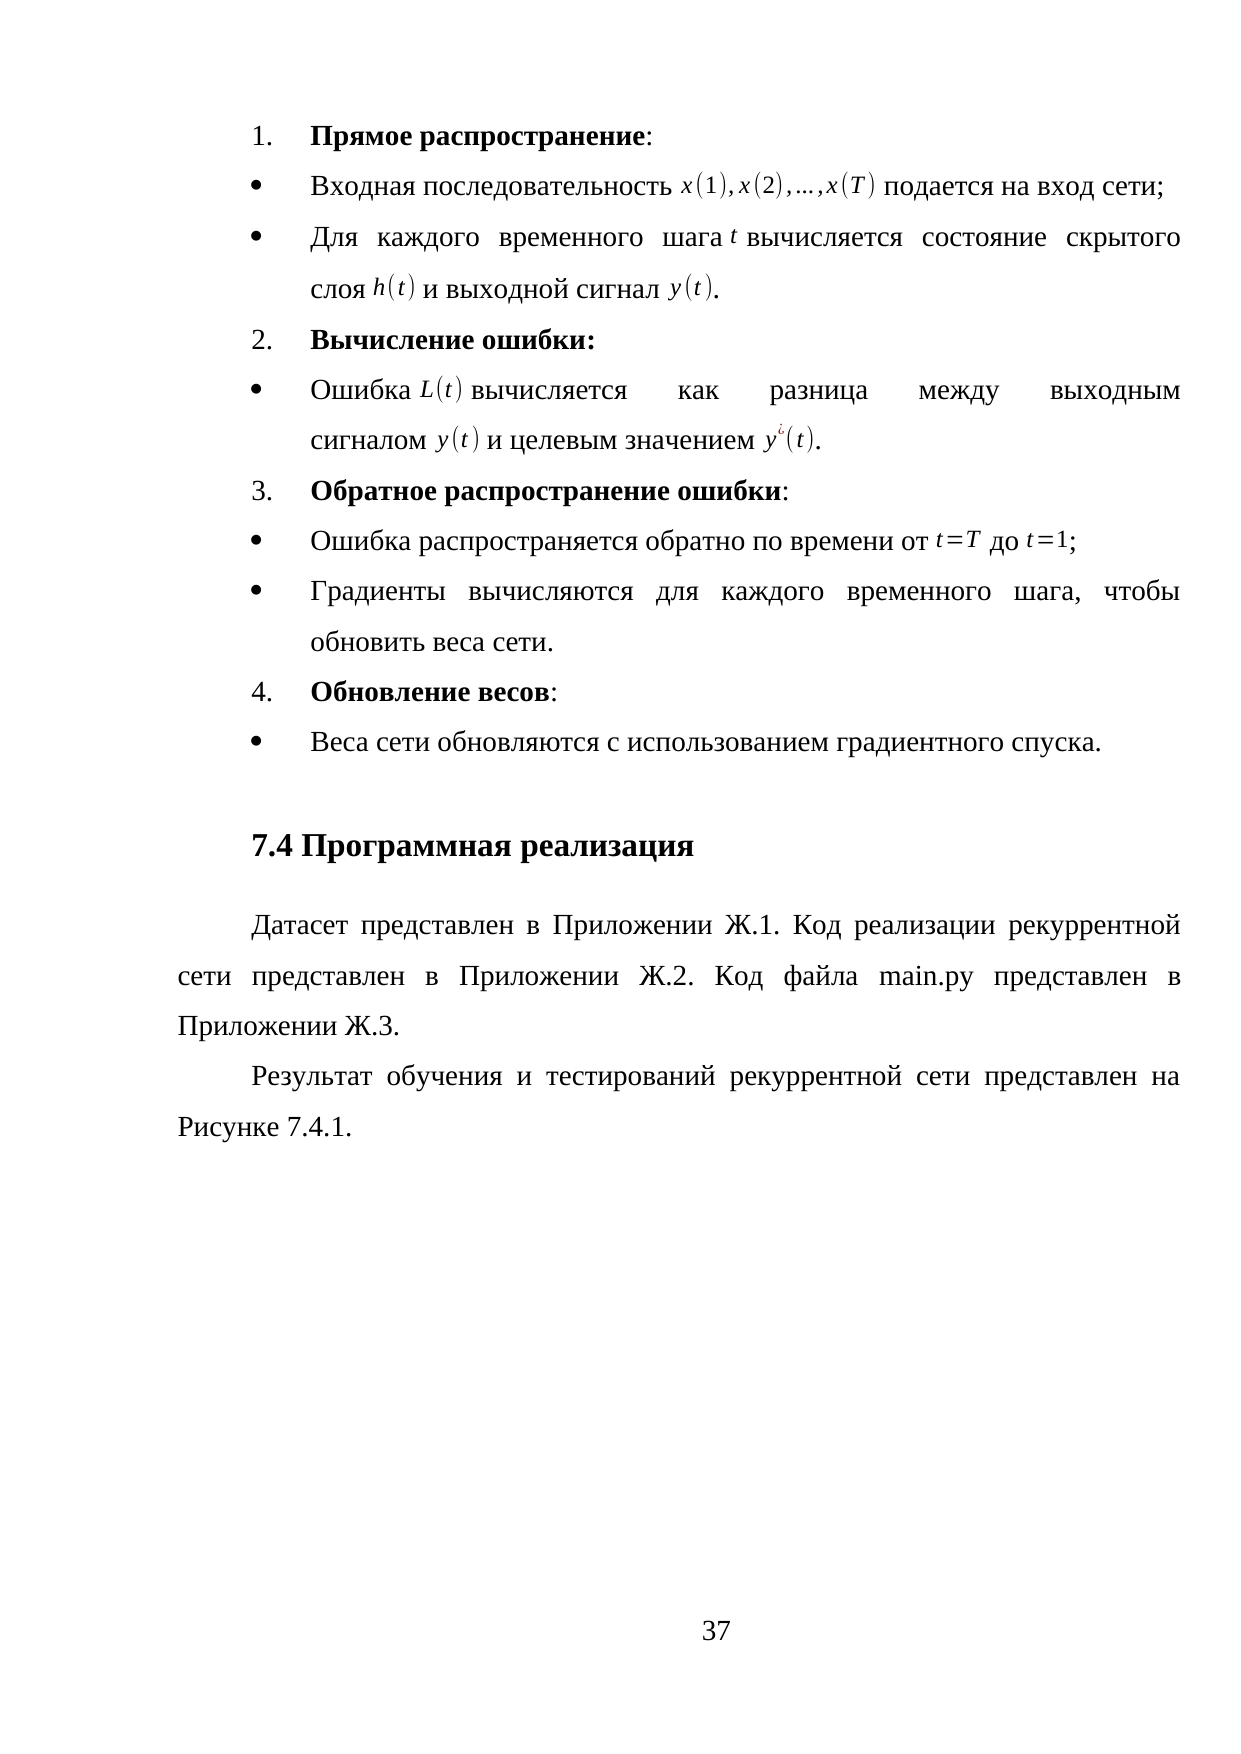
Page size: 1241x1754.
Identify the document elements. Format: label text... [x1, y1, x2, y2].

text Ошибка вычисляется как разница между выходным сигналом и целевым значением . [251, 372, 1181, 456]
text Обновление весов: [251, 674, 1181, 708]
text Результат обучения и тестирований рекуррентной сети представлен на Рисунке 7.4.1. [177, 1058, 1181, 1142]
text Веса сети обновляются с использованием градиентного спуска. [251, 724, 1181, 758]
text Вычисление ошибки: [251, 322, 1181, 355]
text Для каждого временного шага вычисляется состояние скрытого слоя и выходной сигнал . [251, 219, 1181, 304]
text Градиенты вычисляются для каждого временного шага, чтобы обновить веса сети. [251, 573, 1181, 657]
text Датасет представлен в Приложении Ж.1. Код реализации рекуррентной сети представлен в Приложении Ж.2. Код файла main.py представлен в Приложении Ж.3. [177, 907, 1181, 1042]
text Входная последовательность подается на вход сети; [251, 168, 1181, 202]
list Прямое распространение: [251, 118, 1181, 152]
text Обратное распространение ошибки: [251, 473, 1181, 506]
subtitle 7.4 Программная реализация [177, 825, 1181, 863]
text Ошибка распространяется обратно по времени от до ; [251, 523, 1181, 557]
